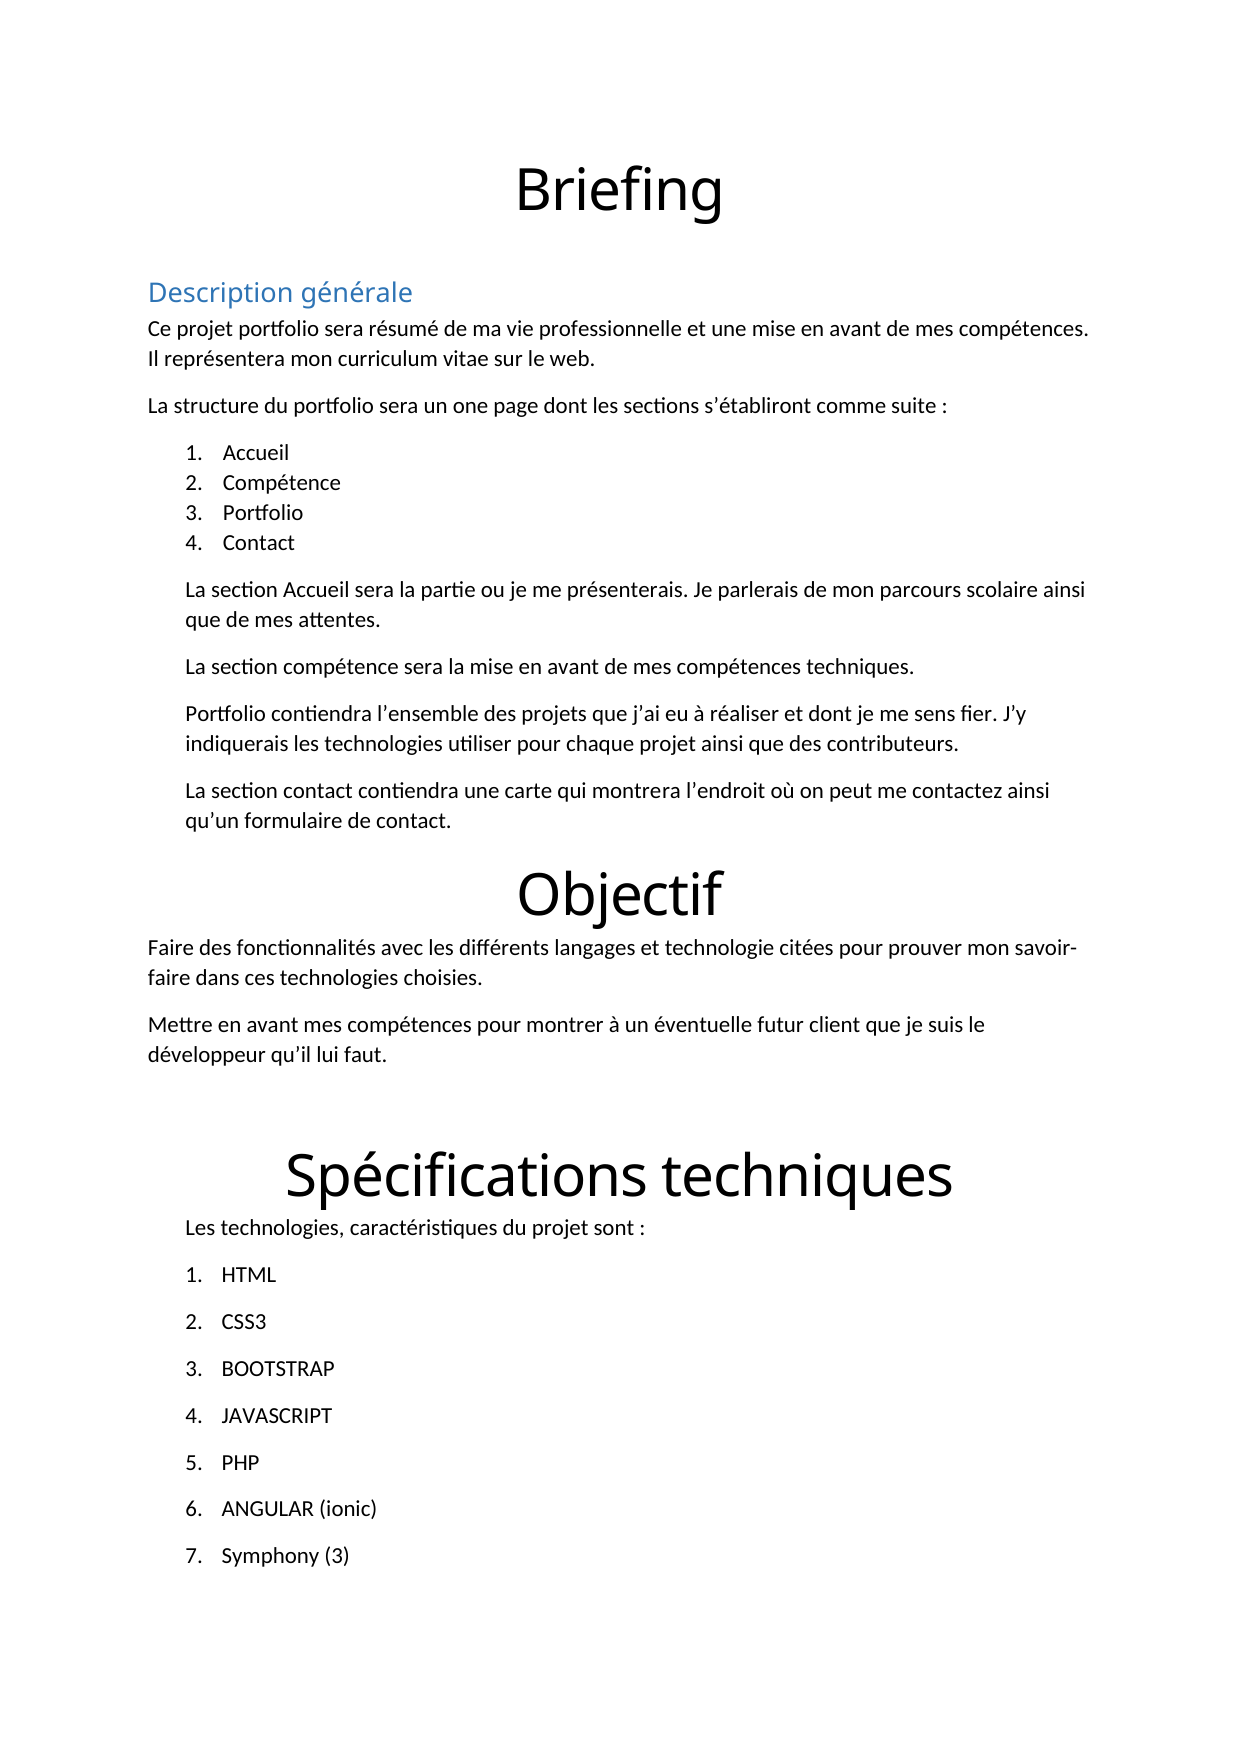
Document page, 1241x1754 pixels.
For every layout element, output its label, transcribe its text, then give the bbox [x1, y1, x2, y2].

list Compétence [185, 468, 1093, 496]
subtitle Description générale [148, 274, 1093, 311]
list Portfolio [185, 498, 1093, 526]
list Contact [185, 528, 1093, 556]
title Objectif [148, 853, 1093, 933]
text La structure du portfolio sera un one page dont les sections s’établiront comme suite : [148, 391, 1093, 419]
text 1. HTML [185, 1260, 1093, 1288]
text 5. PHP [185, 1448, 1093, 1476]
text La section compétence sera la mise en avant de mes compétences techniques. [185, 652, 1093, 680]
text Les technologies, caractéristiques du projet sont : [185, 1213, 1093, 1241]
text La section contact contiendra une carte qui montrera l’endroit où on peut me contactez ainsi qu’un formulaire de contact. [185, 776, 1093, 834]
text Mettre en avant mes compétences pour montrer à un éventuelle futur client que je suis le développeur qu’il lui faut. [148, 1010, 1093, 1068]
list Accueil [185, 438, 1093, 466]
text Portfolio contiendra l’ensemble des projets que j’ai eu à réaliser et dont je me sens fier. J’y indiquerais les technologies utiliser pour chaque projet ainsi que des contributeurs. [185, 699, 1093, 757]
title Spécifications techniques [148, 1134, 1093, 1213]
text 2. CSS3 [185, 1307, 1093, 1335]
title Briefing [148, 148, 1093, 227]
text 6. ANGULAR (ionic) [185, 1494, 1093, 1523]
text 4. JAVASCRIPT [185, 1401, 1093, 1429]
text Faire des fonctionnalités avec les différents langages et technologie citées pour prouver mon savoir-faire dans ces technologies choisies. [148, 933, 1093, 991]
text 3. BOOTSTRAP [185, 1354, 1093, 1382]
text Ce projet portfolio sera résumé de ma vie professionnelle et une mise en avant de mes compétences. Il représentera mon curriculum vitae sur le web. [148, 314, 1093, 372]
text 7. Symphony (3) [185, 1541, 1093, 1569]
text La section Accueil sera la partie ou je me présenterais. Je parlerais de mon parcours scolaire ainsi que de mes attentes. [185, 575, 1093, 633]
